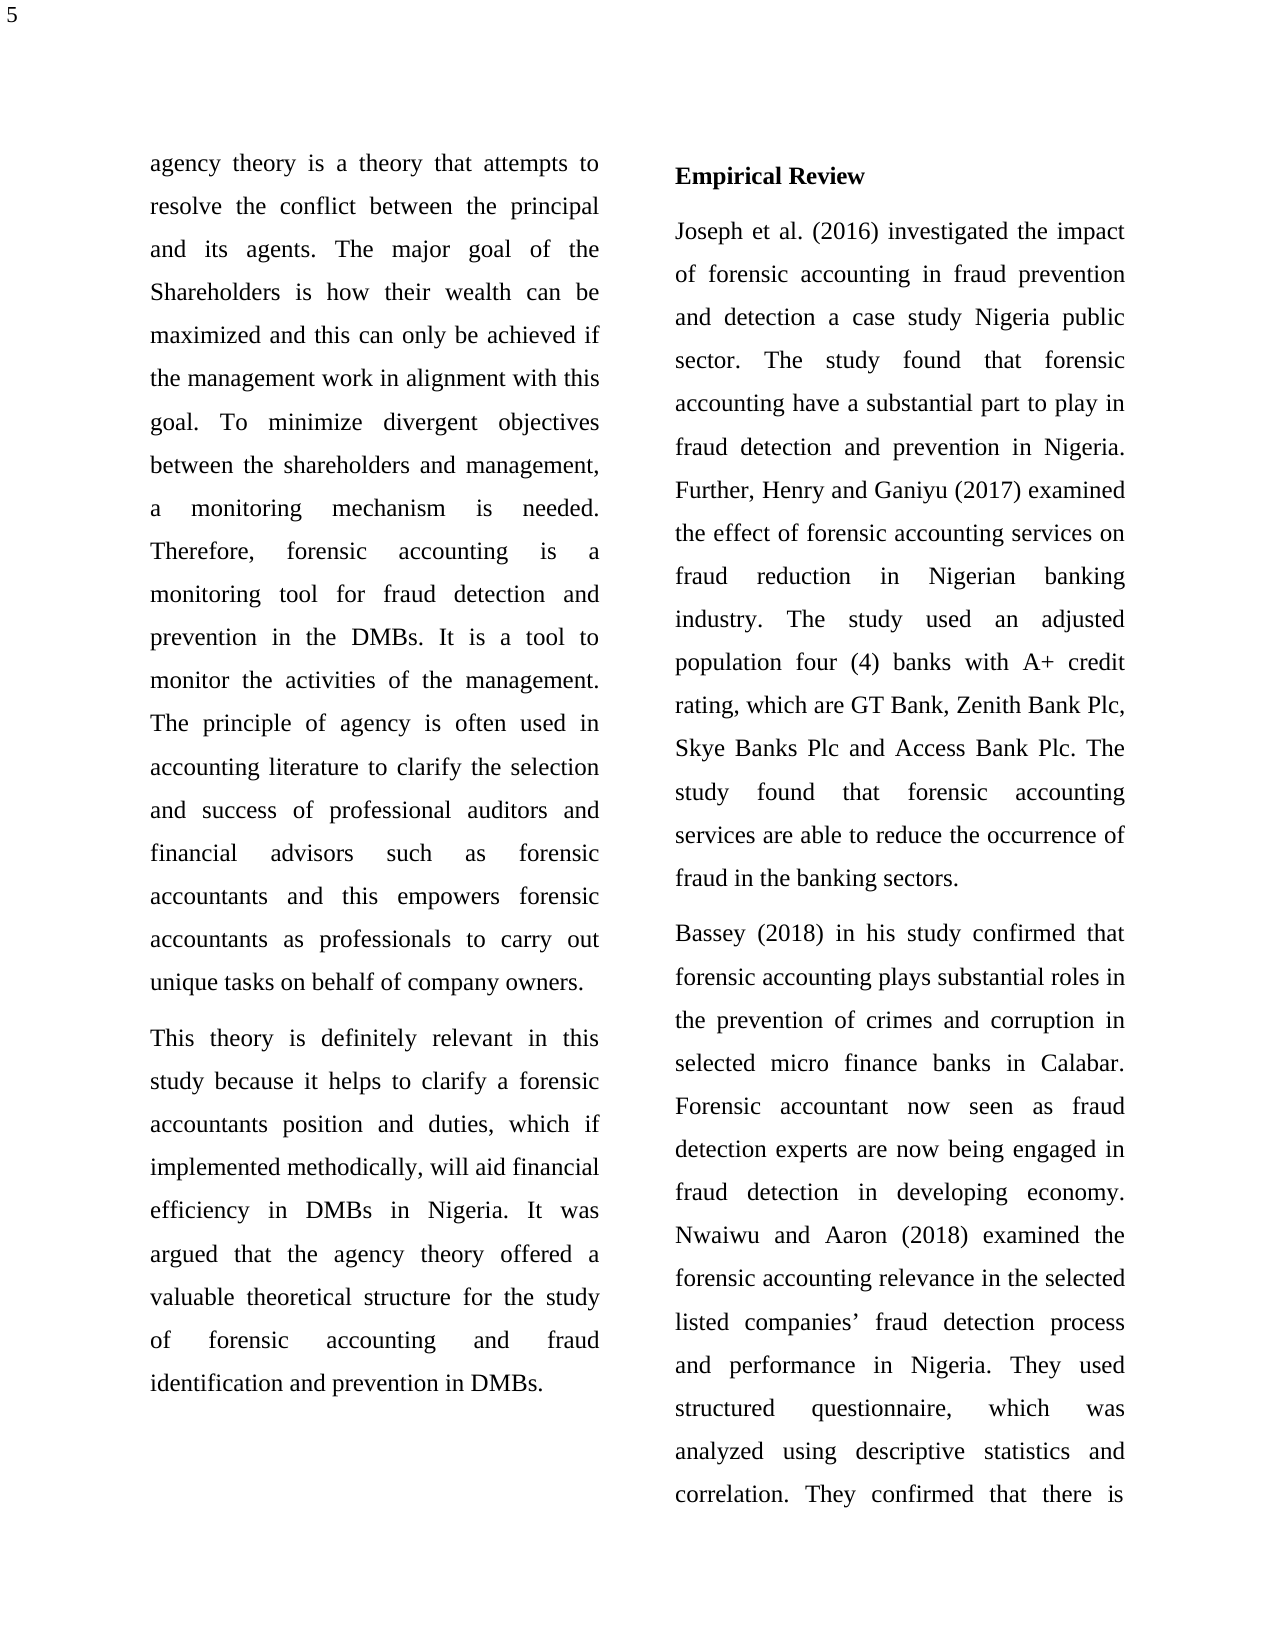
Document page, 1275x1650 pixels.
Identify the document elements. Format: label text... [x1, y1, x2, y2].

text agency theory is a theory that attempts to resolve the conflict between the principal and its agents. The major goal of the Shareholders is how their wealth can be maximized and this can only be achieved if the management work in alignment with this goal. To minimize divergent objectives between the shareholders and management, a monitoring mechanism is needed. Therefore, forensic accounting is a monitoring tool for fraud detection and prevention in the DMBs. It is a tool to monitor the activities of the management. The principle of agency is often used in accounting literature to clarify the selection and success of professional auditors and financial advisors such as forensic accountants and this empowers forensic accountants as professionals to carry out unique tasks on behalf of company owners. [150, 148, 600, 996]
subtitle Empirical Review [675, 161, 1162, 190]
text Joseph et al. (2016) investigated the impact of forensic accounting in fraud prevention and detection a case study Nigeria public sector. The study found that forensic accounting have a substantial part to play in fraud detection and prevention in Nigeria. Further, Henry and Ganiyu (2017) examined the effect of forensic accounting services on fraud reduction in Nigerian banking industry. The study used an adjusted population four (4) banks with A+ credit rating, which are GT Bank, Zenith Bank Plc, Skye Banks Plc and Access Bank Plc. The study found that forensic accounting services are able to reduce the occurrence of fraud in the banking sectors. [675, 216, 1125, 892]
text Bassey (2018) in his study confirmed that forensic accounting plays substantial roles in the prevention of crimes and corruption in selected micro finance banks in Calabar. Forensic accountant now seen as fraud detection experts are now being engaged in fraud detection in developing economy. Nwaiwu and Aaron (2018) examined the forensic accounting relevance in the selected listed companies’ fraud detection process and performance in Nigeria. They used structured questionnaire, which was analyzed using descriptive statistics and correlation. They confirmed that there is [675, 918, 1125, 1508]
text This theory is definitely relevant in this study because it helps to clarify a forensic accountants position and duties, which if implemented methodically, will aid financial efficiency in DMBs in Nigeria. It was argued that the agency theory offered a valuable theoretical structure for the study of forensic accounting and fraud identification and prevention in DMBs. [150, 1023, 600, 1397]
